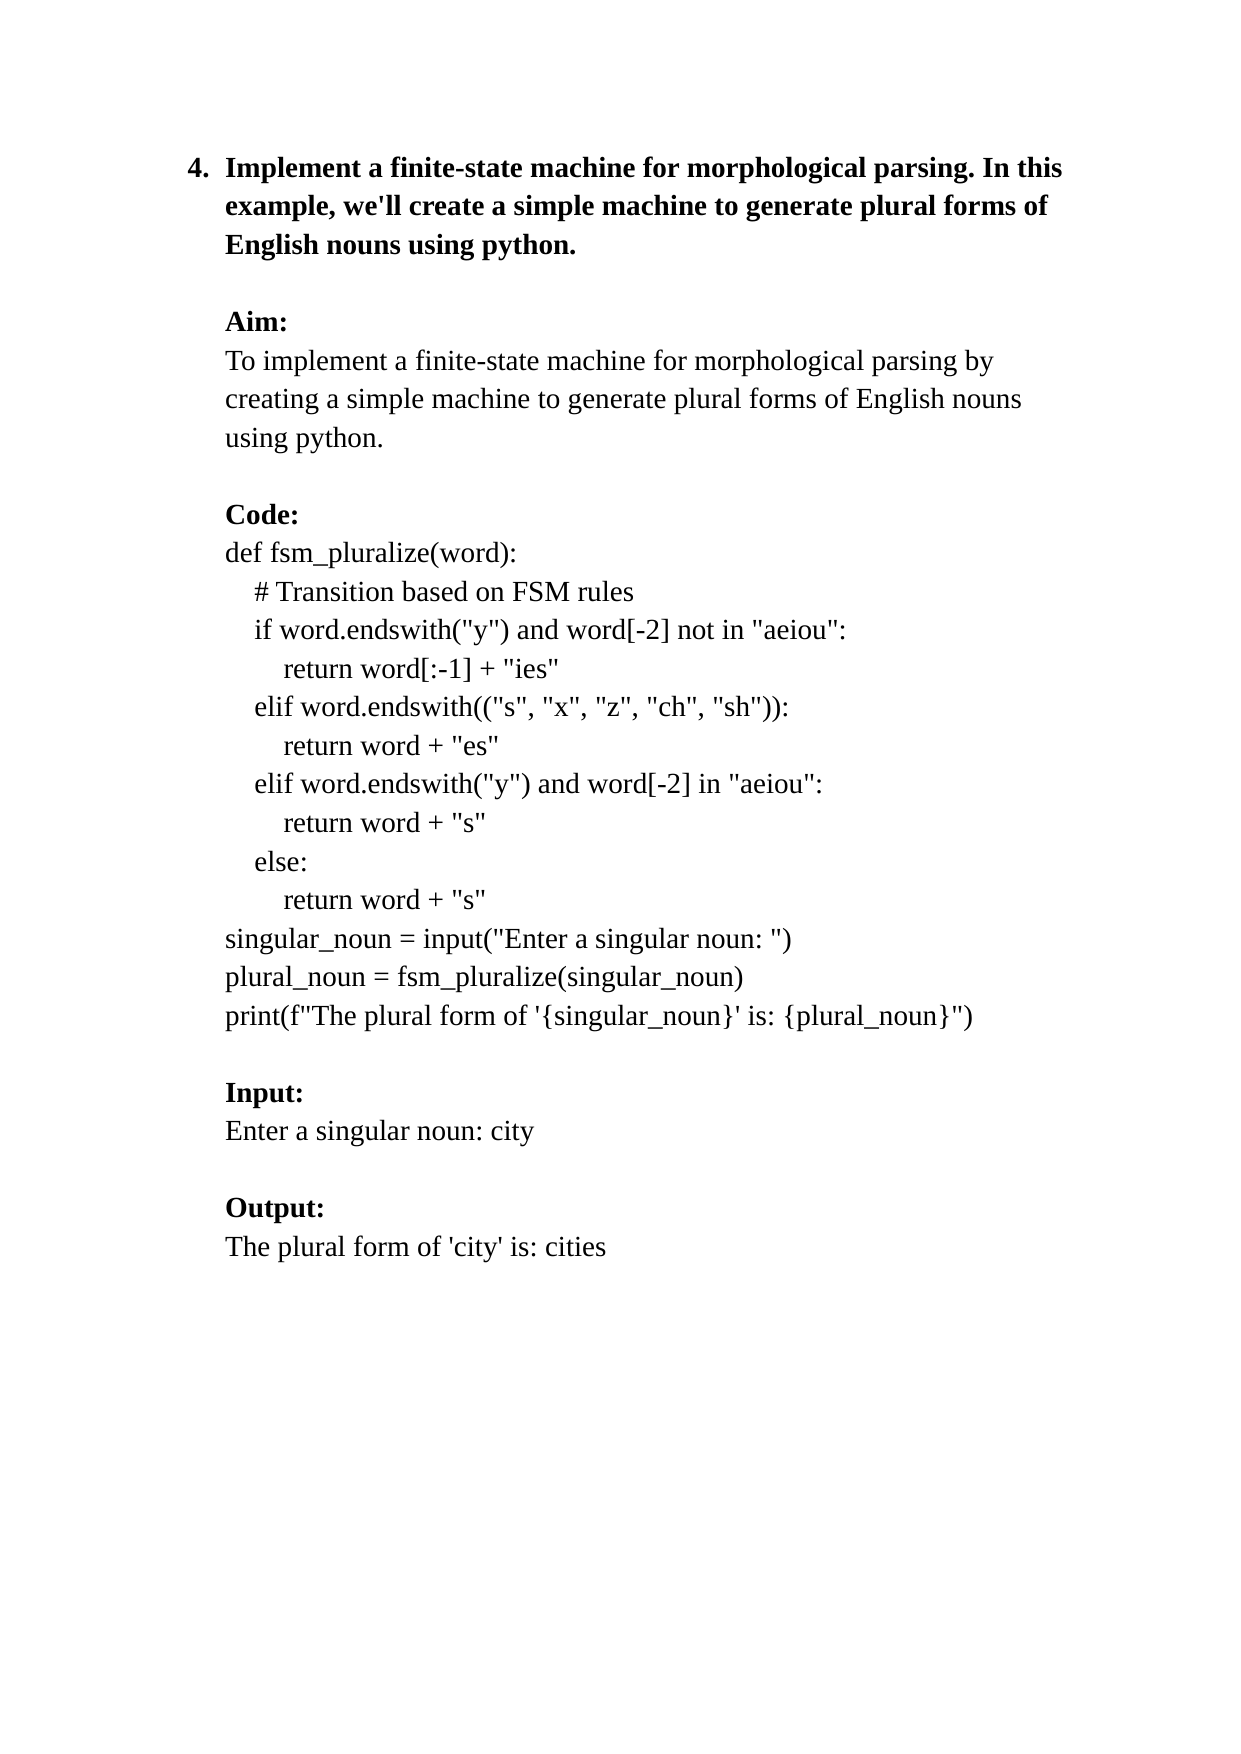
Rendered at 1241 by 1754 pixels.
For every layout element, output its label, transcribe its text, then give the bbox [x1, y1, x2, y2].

list Output: [225, 1191, 1090, 1224]
list if word.endswith("y") and word[-2] not in "aeiou": [225, 612, 1090, 646]
list Aim: [225, 304, 1090, 338]
list return word + "es" [225, 728, 1090, 762]
list elif word.endswith("y") and word[-2] in "aeiou": [225, 767, 1090, 800]
list # Transition based on FSM rules [225, 574, 1090, 607]
list Input: [225, 1075, 1090, 1108]
list To implement a finite-state machine for morphological parsing by creating a simple machine to generate plural forms of English nouns using python. [225, 343, 1090, 453]
list The plural form of 'city' is: cities [225, 1229, 1090, 1263]
list print(f"The plural form of '{singular_noun}' is: {plural_noun}") [225, 998, 1090, 1031]
list singular_noun = input("Enter a singular noun: ") [225, 921, 1090, 954]
list return word + "s" [225, 805, 1090, 839]
list plural_noun = fsm_pluralize(singular_noun) [225, 959, 1090, 993]
list Implement a finite-state machine for morphological parsing. In this example, we'll create a simple machine to generate plural forms of English nouns using python. [187, 150, 1090, 261]
list Enter a singular noun: city [225, 1113, 1090, 1147]
list return word[:-1] + "ies" [225, 651, 1090, 684]
list elif word.endswith(("s", "x", "z", "ch", "sh")): [225, 689, 1090, 723]
list return word + "s" [225, 882, 1090, 916]
list def fsm_pluralize(word): [225, 535, 1090, 569]
list Code: [225, 497, 1090, 530]
list else: [225, 844, 1090, 877]
